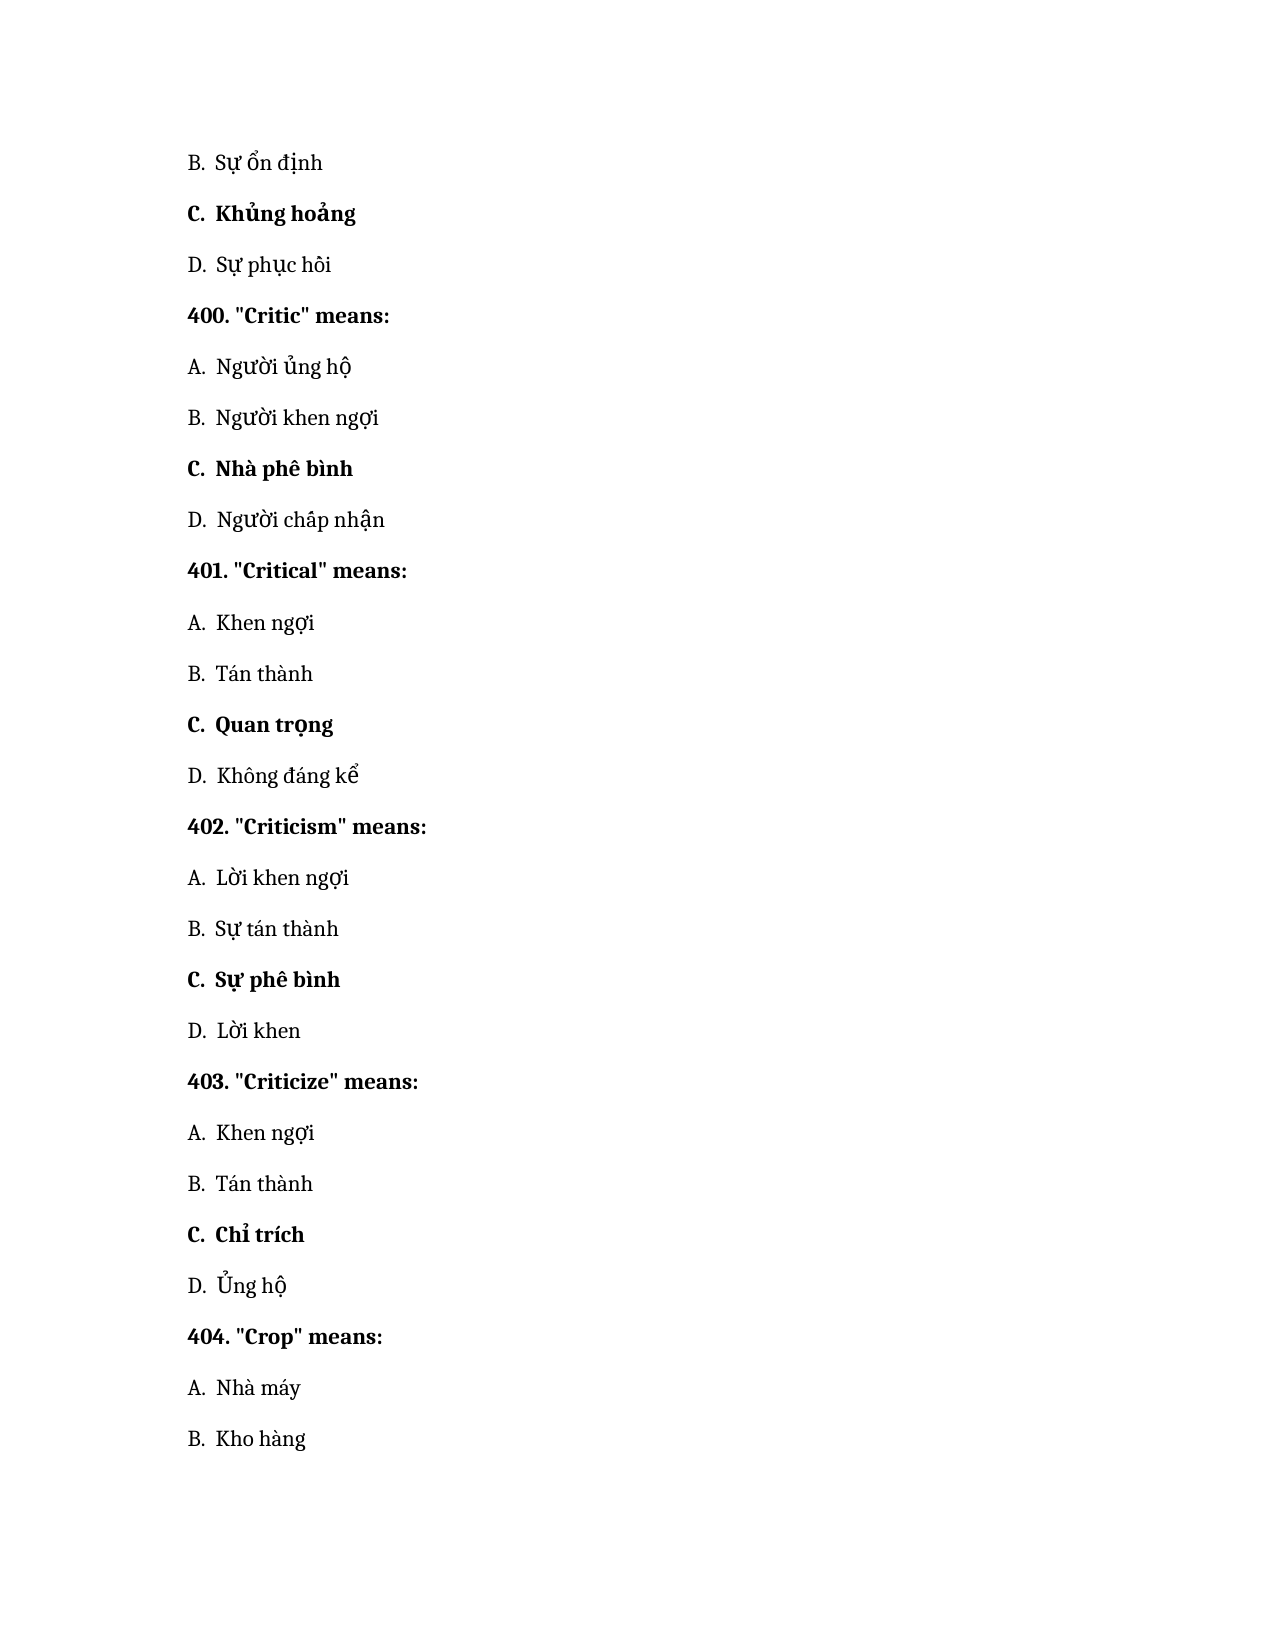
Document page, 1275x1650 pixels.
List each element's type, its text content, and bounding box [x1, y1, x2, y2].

text C. Sự phê bình [187, 967, 1087, 993]
text B. Kho hàng [187, 1426, 1087, 1452]
text B. Tán thành [187, 660, 1087, 687]
text 404. "Crop" means: [187, 1324, 1087, 1350]
text A. Khen ngợi [187, 1120, 1087, 1146]
text D. Người chấp nhận [187, 507, 1087, 534]
text 400. "Critic" means: [187, 303, 1087, 329]
text A. Khen ngợi [187, 609, 1087, 636]
text C. Chỉ trích [187, 1222, 1087, 1248]
text C. Khủng hoảng [187, 201, 1087, 227]
text D. Ủng hộ [187, 1273, 1087, 1299]
text A. Lời khen ngợi [187, 864, 1087, 891]
text 401. "Critical" means: [187, 558, 1087, 585]
text B. Sự tán thành [187, 916, 1087, 942]
text A. Người ủng hộ [187, 354, 1087, 381]
text D. Không đáng kể [187, 762, 1087, 789]
text C. Quan trọng [187, 711, 1087, 738]
text B. Tán thành [187, 1171, 1087, 1197]
text C. Nhà phê bình [187, 456, 1087, 483]
text A. Nhà máy [187, 1375, 1087, 1401]
text D. Lời khen [187, 1018, 1087, 1044]
text 402. "Criticism" means: [187, 813, 1087, 840]
text 403. "Criticize" means: [187, 1069, 1087, 1095]
text B. Người khen ngợi [187, 405, 1087, 432]
text B. Sự ổn định [187, 150, 1087, 176]
text D. Sự phục hồi [187, 252, 1087, 278]
